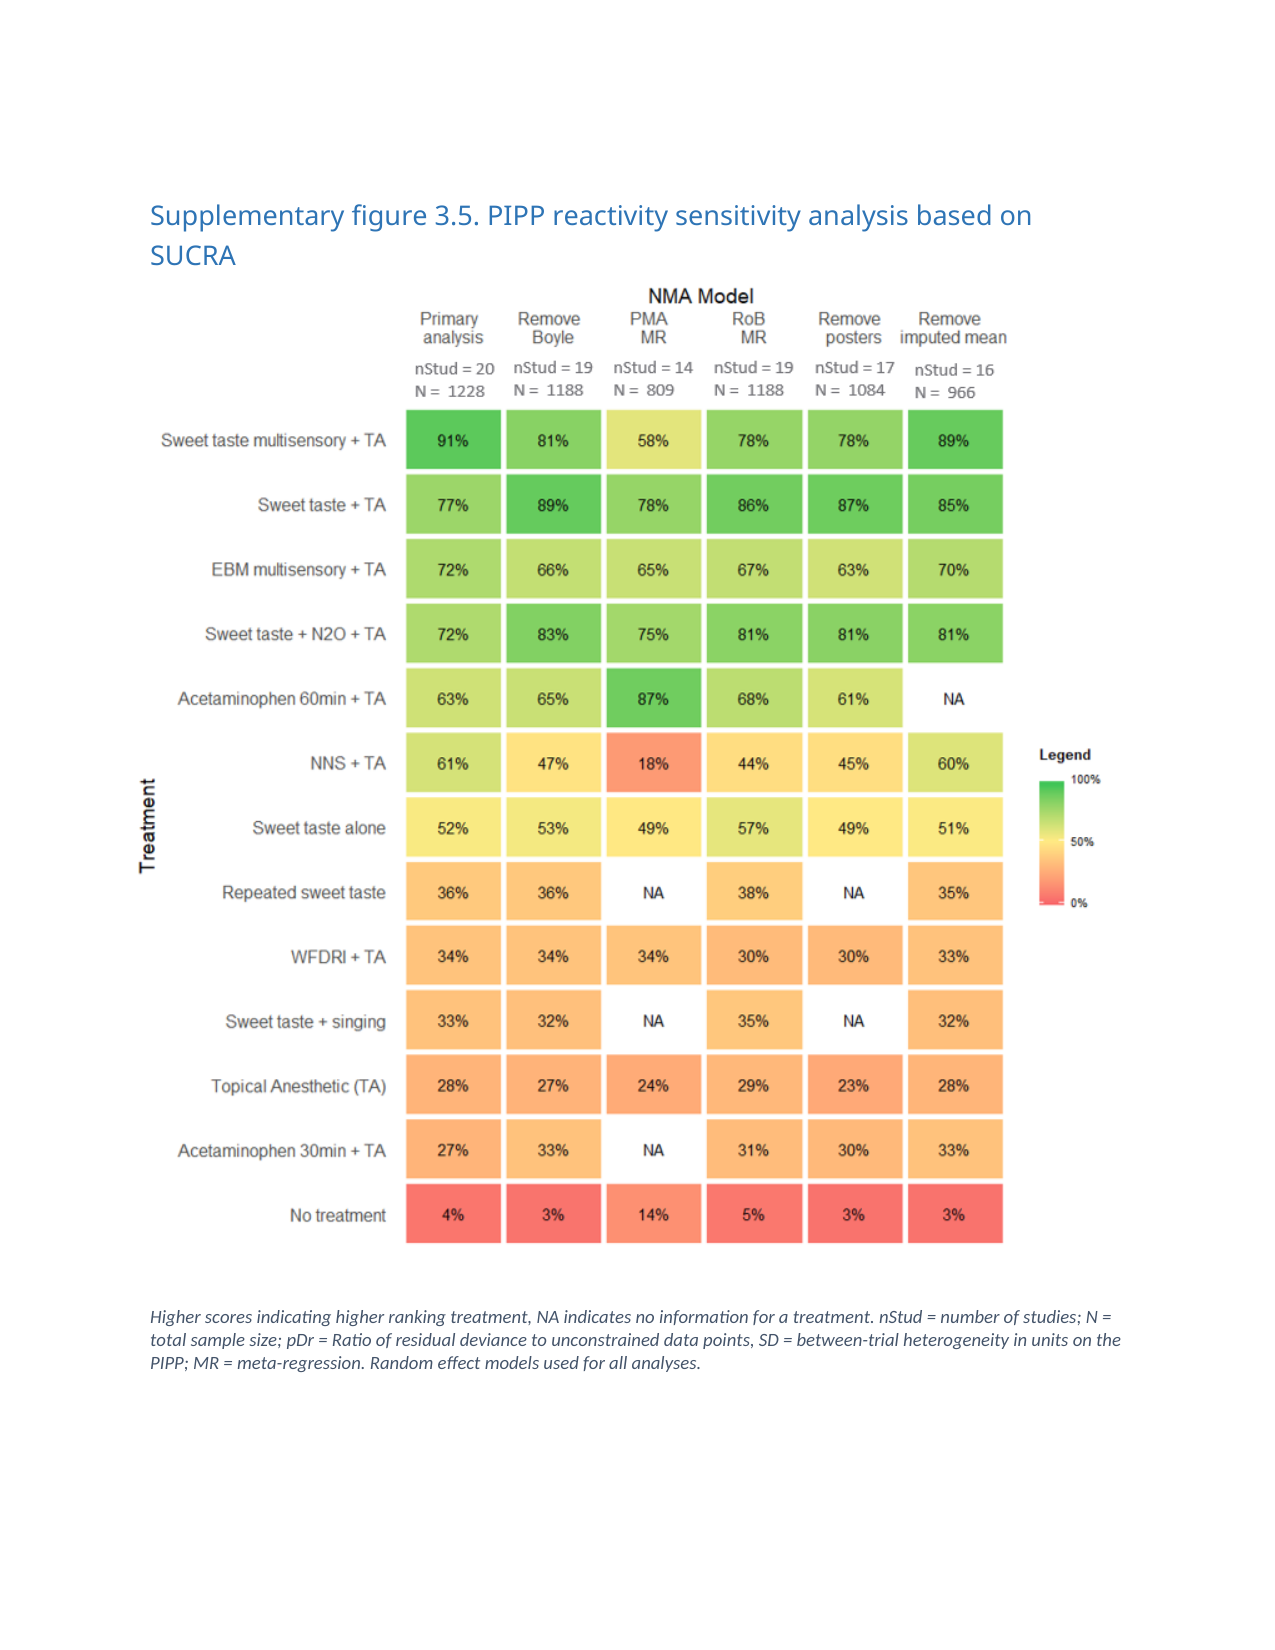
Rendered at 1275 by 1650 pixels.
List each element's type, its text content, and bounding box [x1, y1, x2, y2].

text Higher scores indicating higher ranking treatment, NA indicates no information for a treatment. nStud = number of studies; N = total sample size; pDr = Ratio of residual deviance to unconstrained data points, SD = between-trial heterogeneity in units on the PIPP; MR = meta-regression. Random effect models used for all analyses. [150, 1306, 1125, 1374]
picture [131, 281, 1107, 1253]
subtitle Supplementary figure 3.5. PIPP reactivity sensitivity analysis based on SUCRA [150, 197, 1125, 273]
